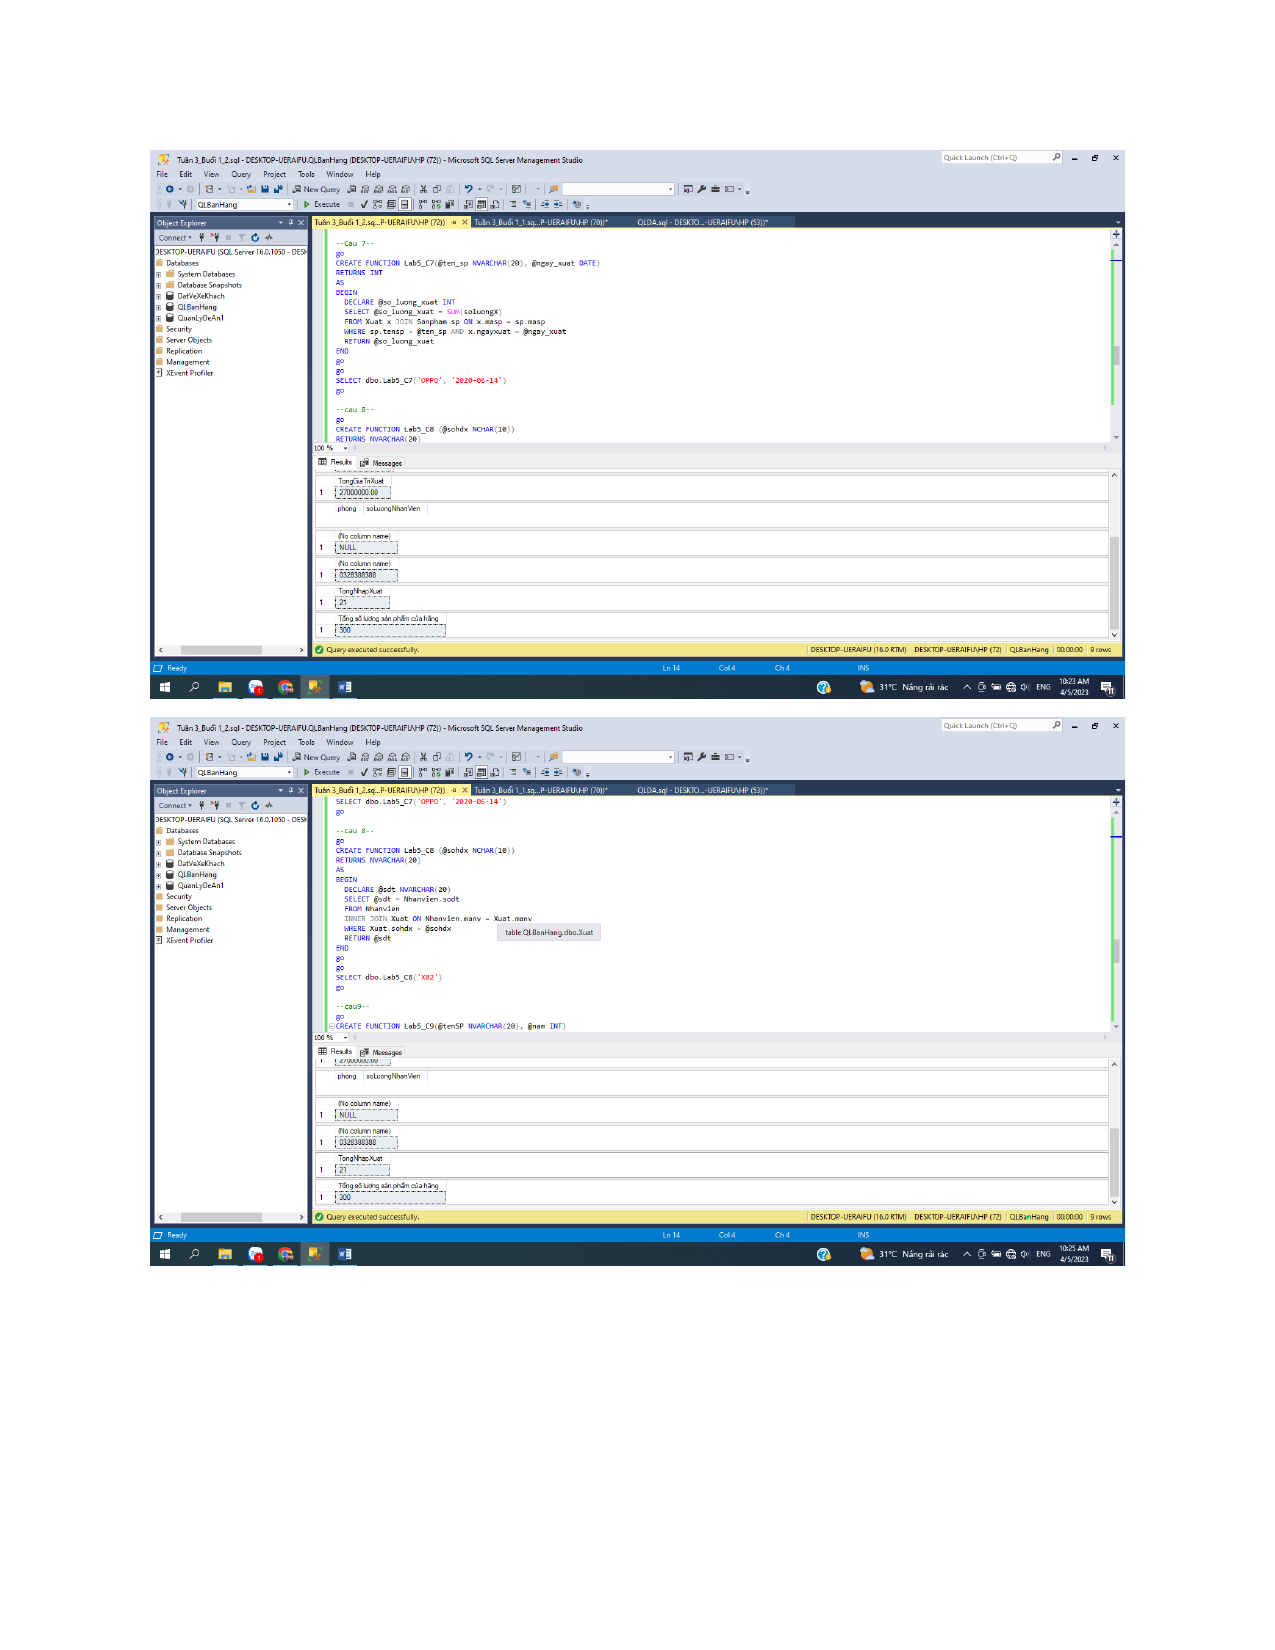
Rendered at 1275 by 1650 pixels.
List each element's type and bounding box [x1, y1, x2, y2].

picture [150, 717, 1125, 1266]
picture [150, 150, 1125, 699]
